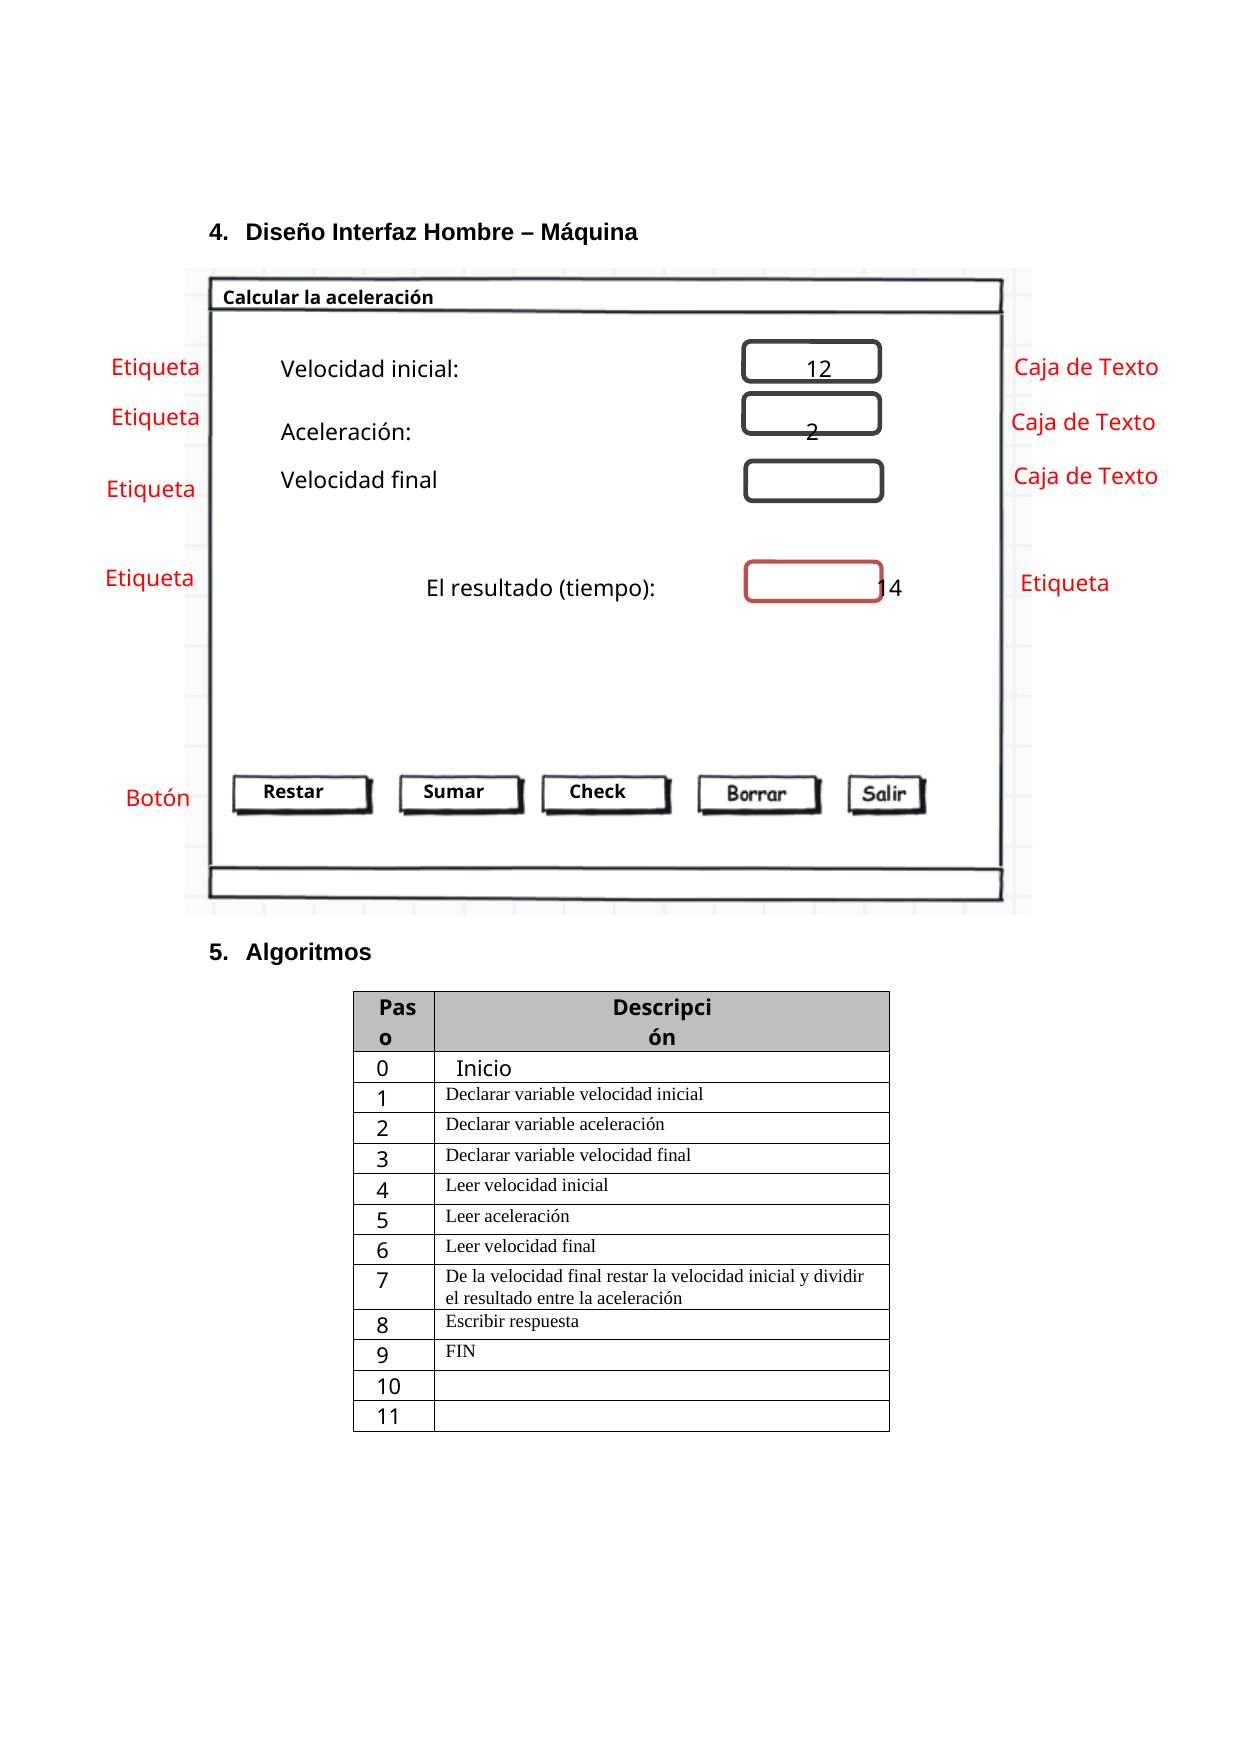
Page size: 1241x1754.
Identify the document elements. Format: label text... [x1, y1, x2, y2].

table_cell 8 [354, 1310, 434, 1339]
table_cell Declarar variable aceleración [435, 1113, 889, 1143]
table_cell 6 [354, 1235, 434, 1264]
table_cell 1 [354, 1083, 434, 1112]
table_cell 4 [354, 1174, 434, 1204]
table_cell Leer aceleración [435, 1205, 889, 1234]
table_cell Leer velocidad inicial [435, 1174, 889, 1204]
table_cell 10 [354, 1371, 434, 1400]
table_cell De la velocidad final restar la velocidad inicial y dividir el resultado entre la aceleración [435, 1265, 889, 1308]
table_cell Escribir respuesta [435, 1310, 889, 1339]
table_cell 9 [354, 1340, 434, 1369]
table_header Descripción [435, 992, 889, 1051]
table_cell 11 [354, 1401, 434, 1431]
table_cell 0 [354, 1052, 434, 1082]
table_cell [435, 1371, 889, 1400]
table_cell 5 [354, 1205, 434, 1234]
list Diseño Interfaz Hombre – Máquina [209, 218, 1234, 246]
table_cell 2 [354, 1113, 434, 1143]
table_cell Leer velocidad final [435, 1235, 889, 1264]
table_cell 3 [354, 1144, 434, 1173]
table_cell [435, 1401, 889, 1431]
table_cell 7 [354, 1265, 434, 1308]
table_header Paso [354, 992, 434, 1051]
picture [184, 268, 1033, 915]
table_cell Declarar variable velocidad final [435, 1144, 889, 1173]
table_cell Declarar variable velocidad inicial [435, 1083, 889, 1112]
table_cell FIN [435, 1340, 889, 1369]
table_cell Inicio [435, 1052, 889, 1082]
